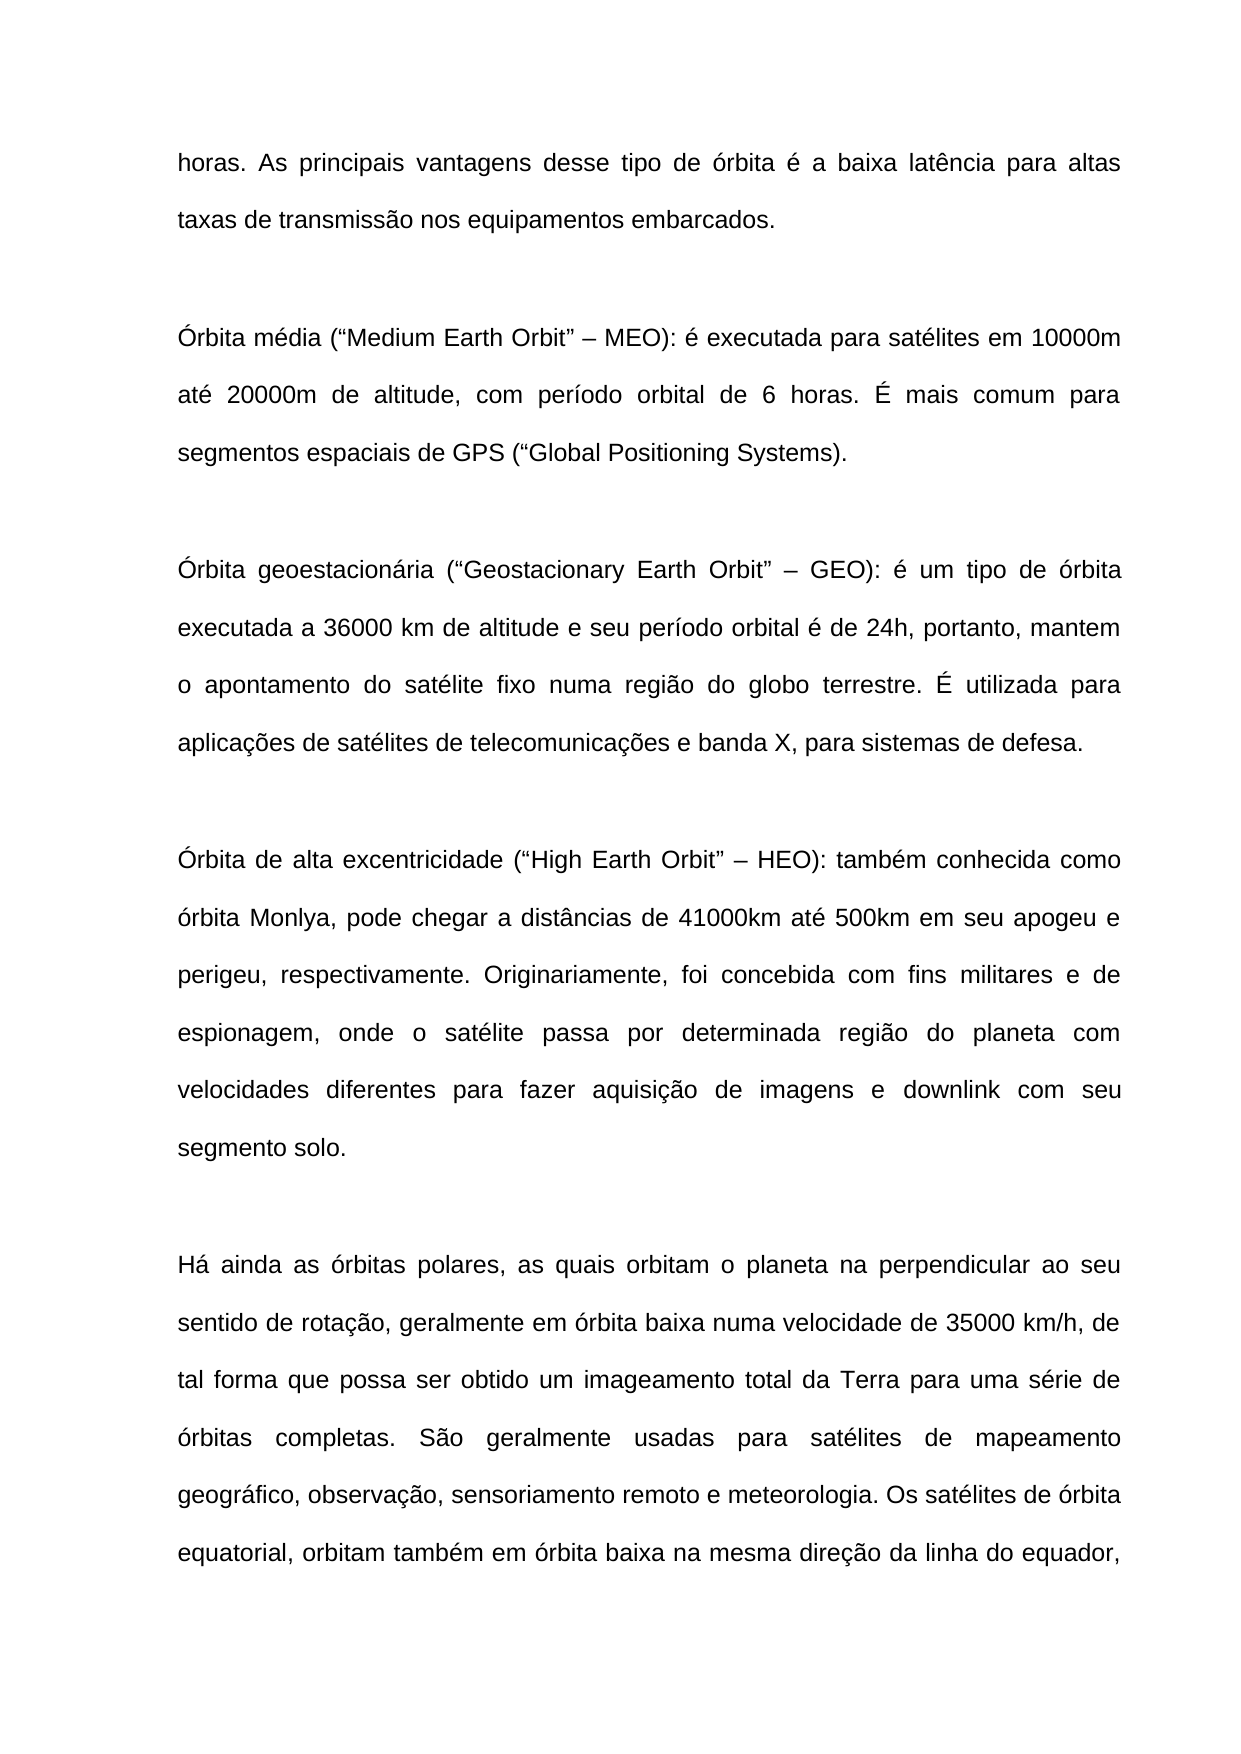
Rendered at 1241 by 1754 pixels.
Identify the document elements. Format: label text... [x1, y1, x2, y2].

text Órbita média (“Medium Earth Orbit” – MEO): é executada para satélites em 10000m até 20000m de altitude, com período orbital de 6 horas. É mais comum para segmentos espaciais de GPS (“Global Positioning Systems). [177, 323, 1122, 466]
text Órbita de alta excentricidade (“High Earth Orbit” – HEO): também conhecida como órbita Monlya, pode chegar a distâncias de 41000km até 500km em seu apogeu e perigeu, respectivamente. Originariamente, foi concebida com fins militares e de espionagem, onde o satélite passa por determinada região do planeta com velocidades diferentes para fazer aquisição de imagens e downlink com seu segmento solo. [177, 845, 1122, 1161]
text Órbita geoestacionária (“Geostacionary Earth Orbit” – GEO): é um tipo de órbita executada a 36000 km de altitude e seu período orbital é de 24h, portanto, mantem o apontamento do satélite fixo numa região do globo terrestre. É utilizada para aplicações de satélites de telecomunicações e banda X, para sistemas de defesa. [177, 555, 1122, 756]
